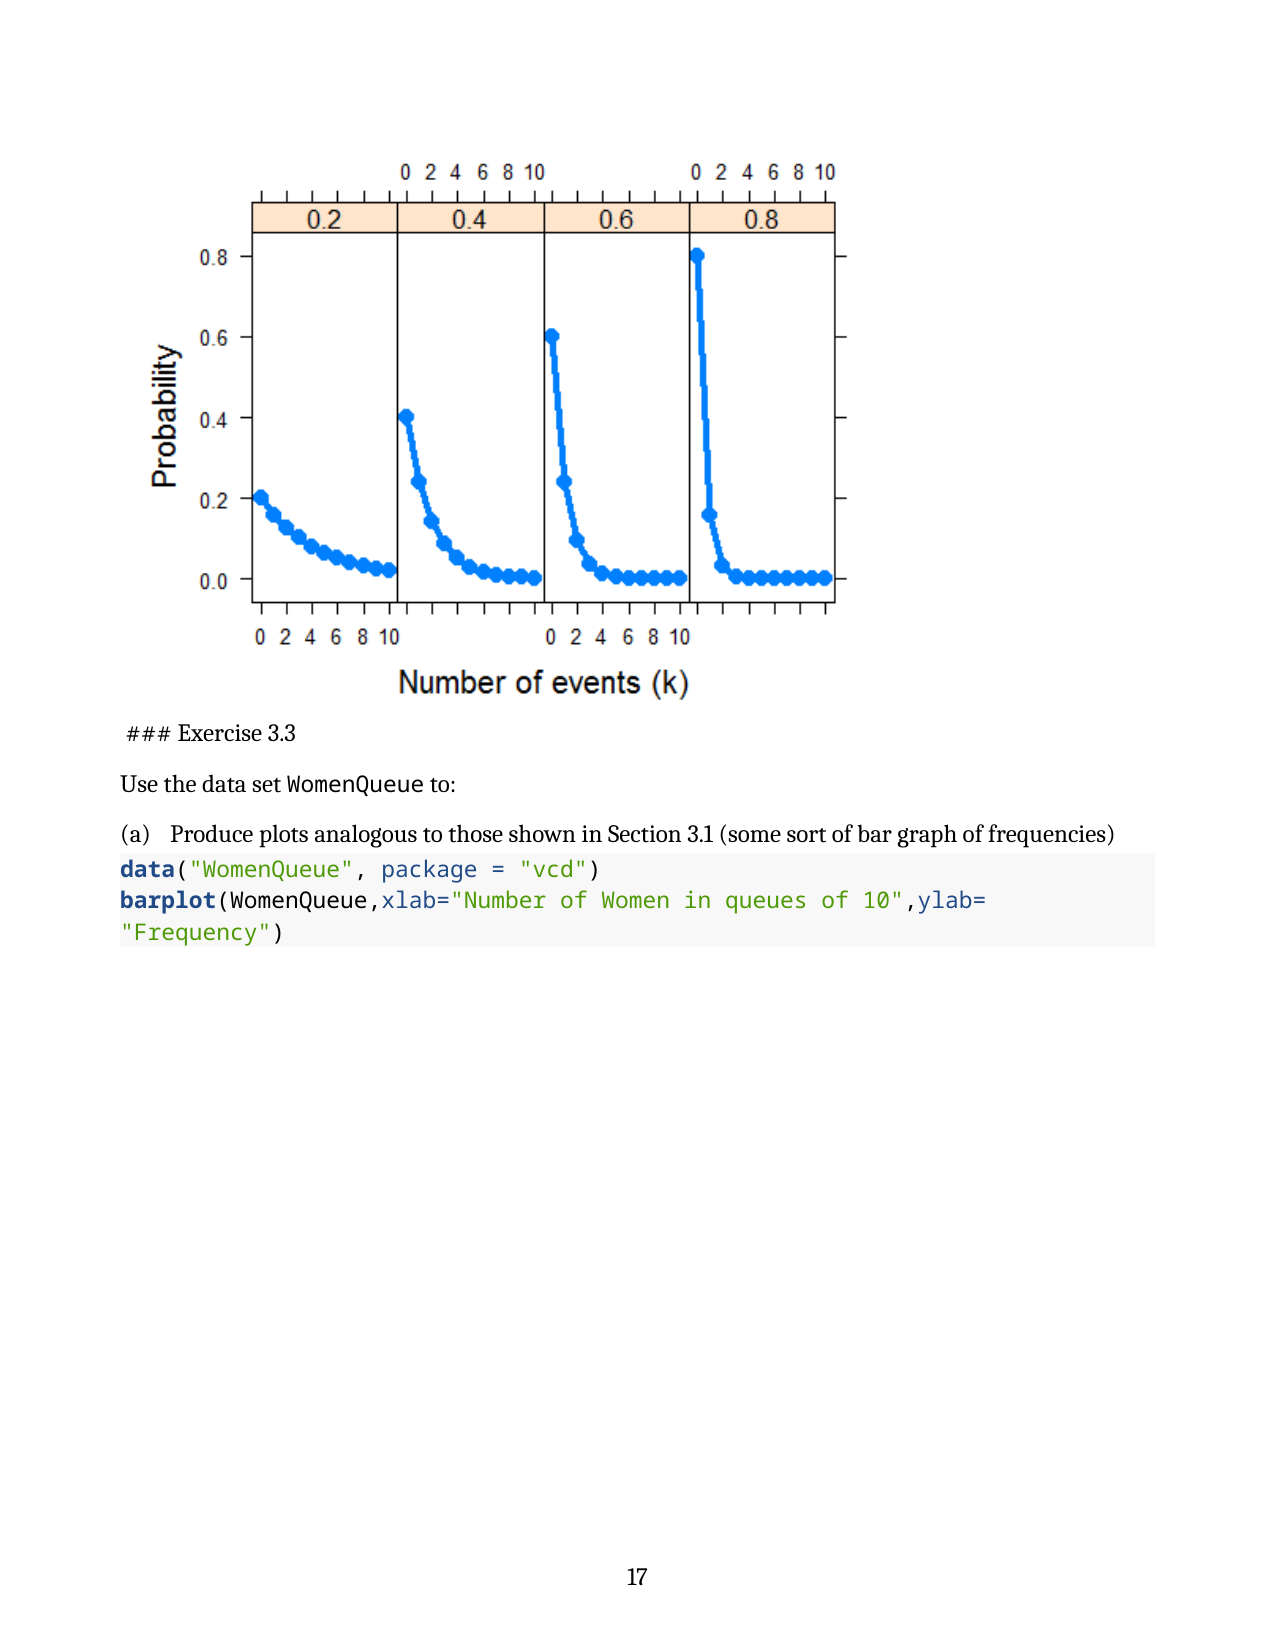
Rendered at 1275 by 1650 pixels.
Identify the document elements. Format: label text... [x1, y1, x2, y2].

text data("WomenQueue", package = "vcd") barplot(WomenQueue,xlab="Number of Women in queues of 10",ylab= "Frequency") [285, 853, 1155, 947]
list Produce plots analogous to those shown in Section 3.1 (some sort of bar graph of frequencies) [120, 820, 1155, 849]
picture [138, 112, 895, 719]
text Use the data set WomenQueue to: [120, 768, 1155, 799]
